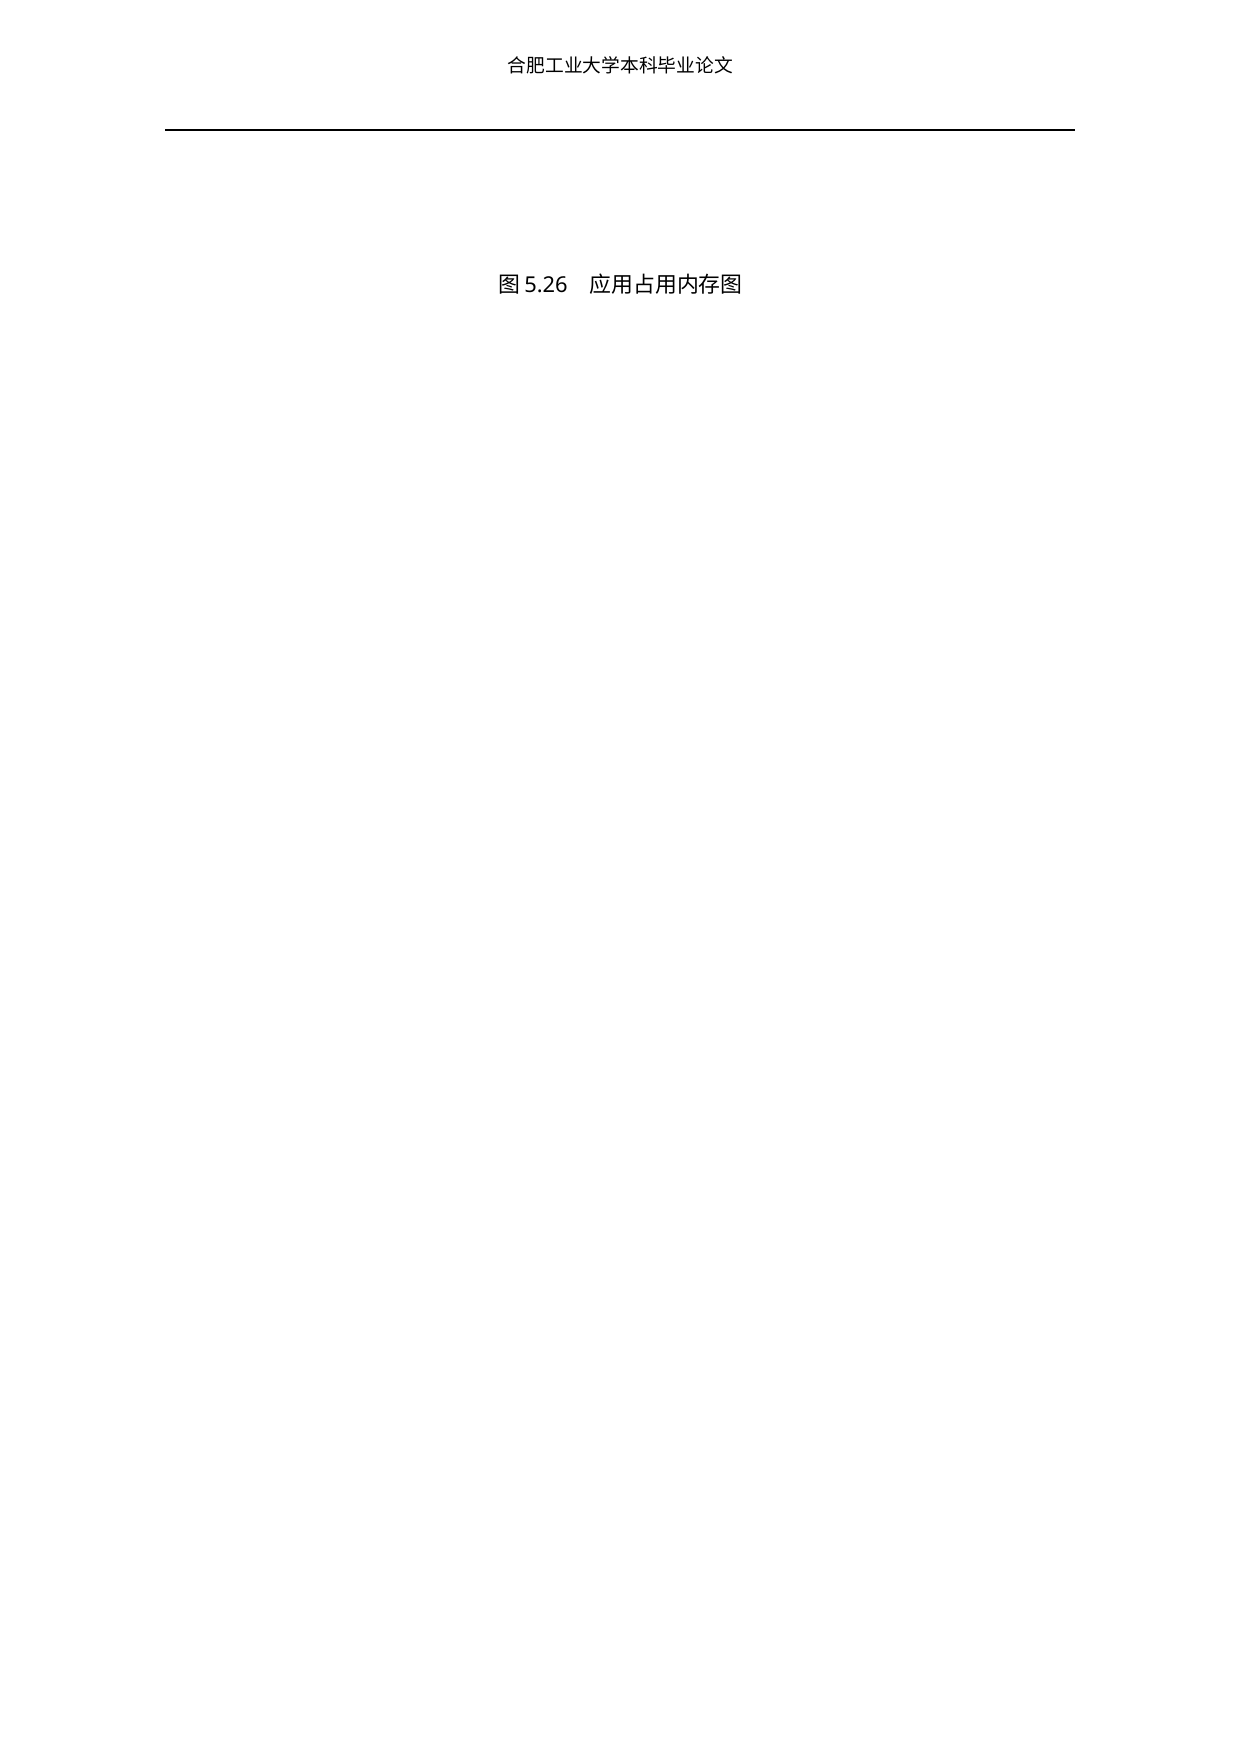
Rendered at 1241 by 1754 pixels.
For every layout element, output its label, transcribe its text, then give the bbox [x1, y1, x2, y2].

text 图5.26 应用占用内存图 [165, 266, 1075, 300]
